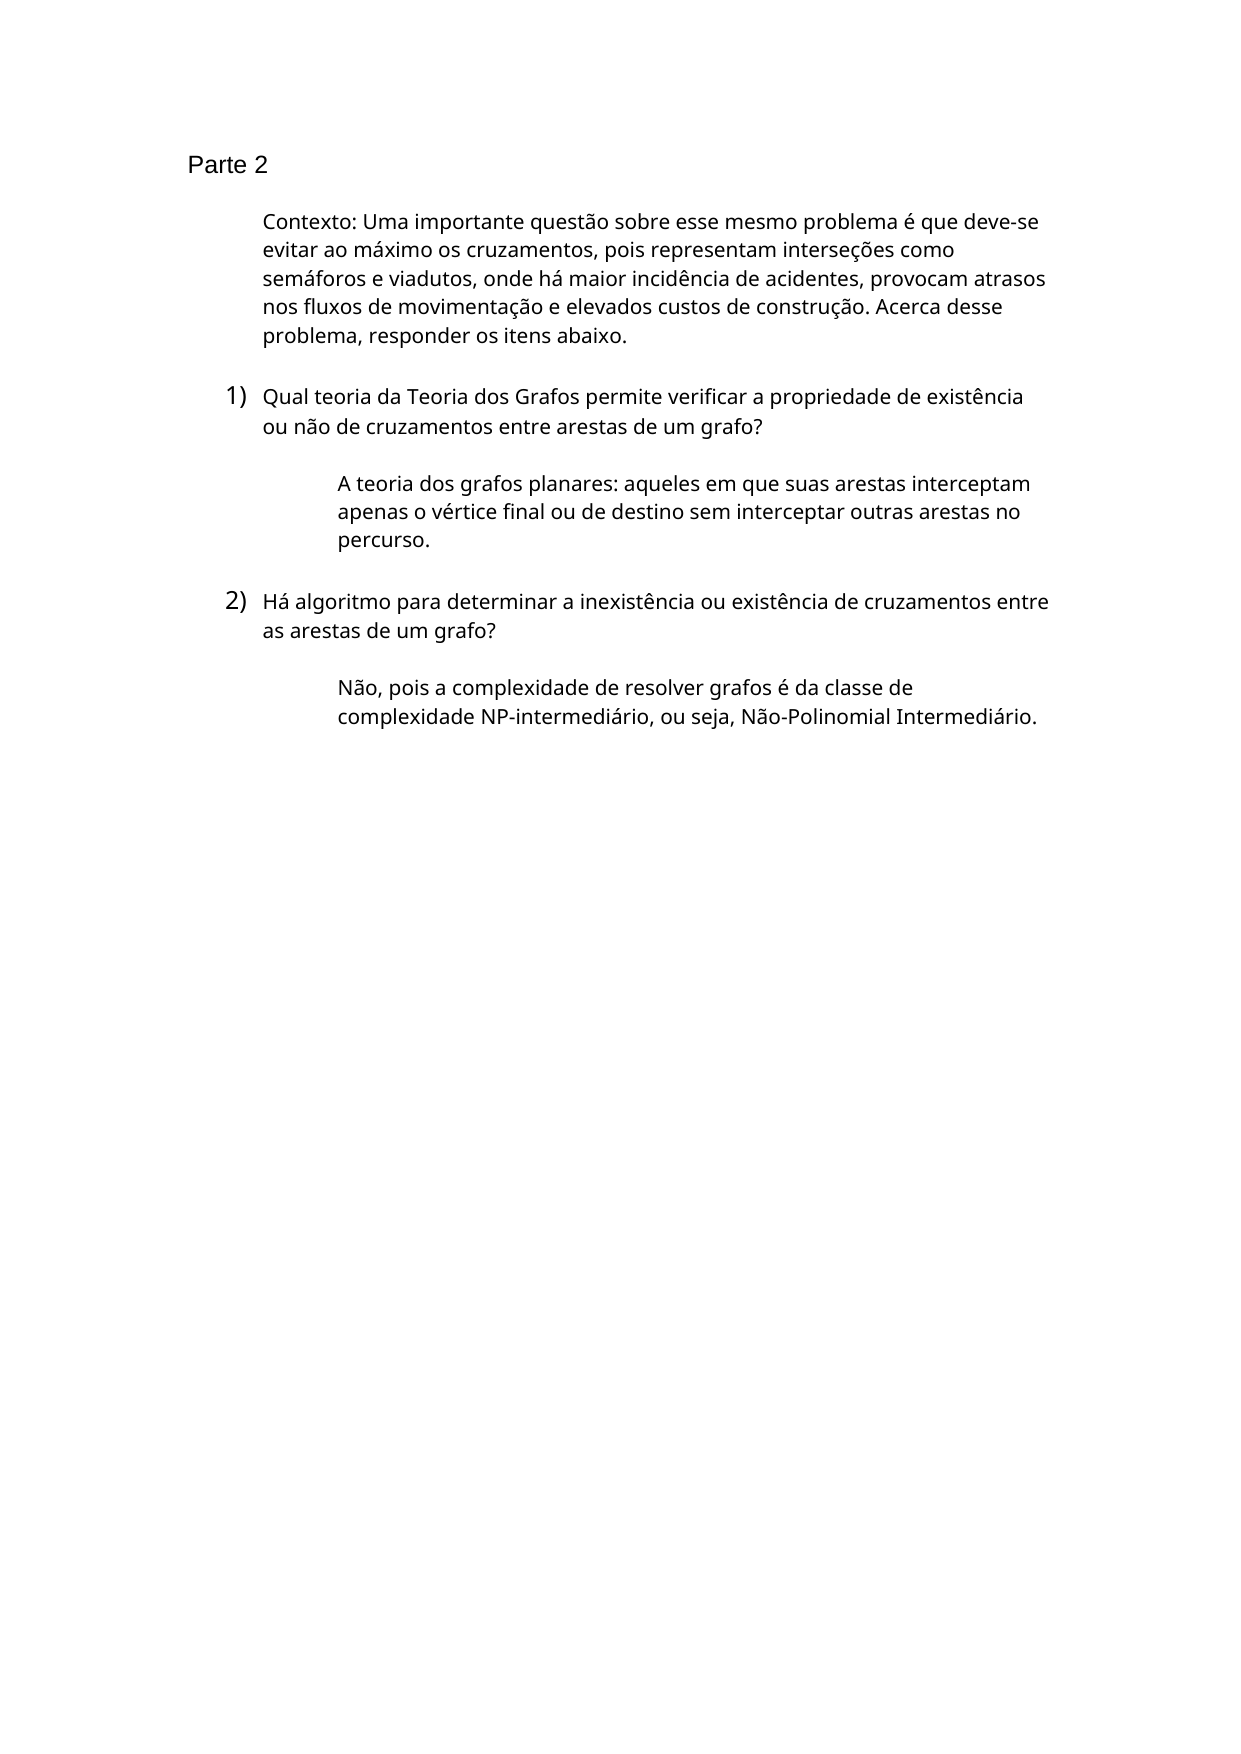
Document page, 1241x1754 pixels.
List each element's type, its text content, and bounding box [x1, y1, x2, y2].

text Contexto: Uma importante questão sobre esse mesmo problema é que deve-se evitar ao máximo os cruzamentos, pois representam interseções como semáforos e viadutos, onde há maior incidência de acidentes, provocam atrasos nos fluxos de movimentação e elevados custos de construção. Acerca desse problema, responder os itens abaixo. [262, 207, 1053, 349]
text Não, pois a complexidade de resolver grafos é da classe de complexidade NP-intermediário, ou seja, Não-Polinomial Intermediário. [337, 673, 1053, 730]
text Parte 2 [187, 150, 1053, 179]
list Há algoritmo para determinar a inexistência ou existência de cruzamentos entre as arestas de um grafo? [225, 582, 1053, 645]
text A teoria dos grafos planares: aqueles em que suas arestas interceptam apenas o vértice final ou de destino sem interceptar outras arestas no percurso. [337, 469, 1053, 554]
list Qual teoria da Teoria dos Grafos permite verificar a propriedade de existência ou não de cruzamentos entre arestas de um grafo? [225, 378, 1053, 440]
